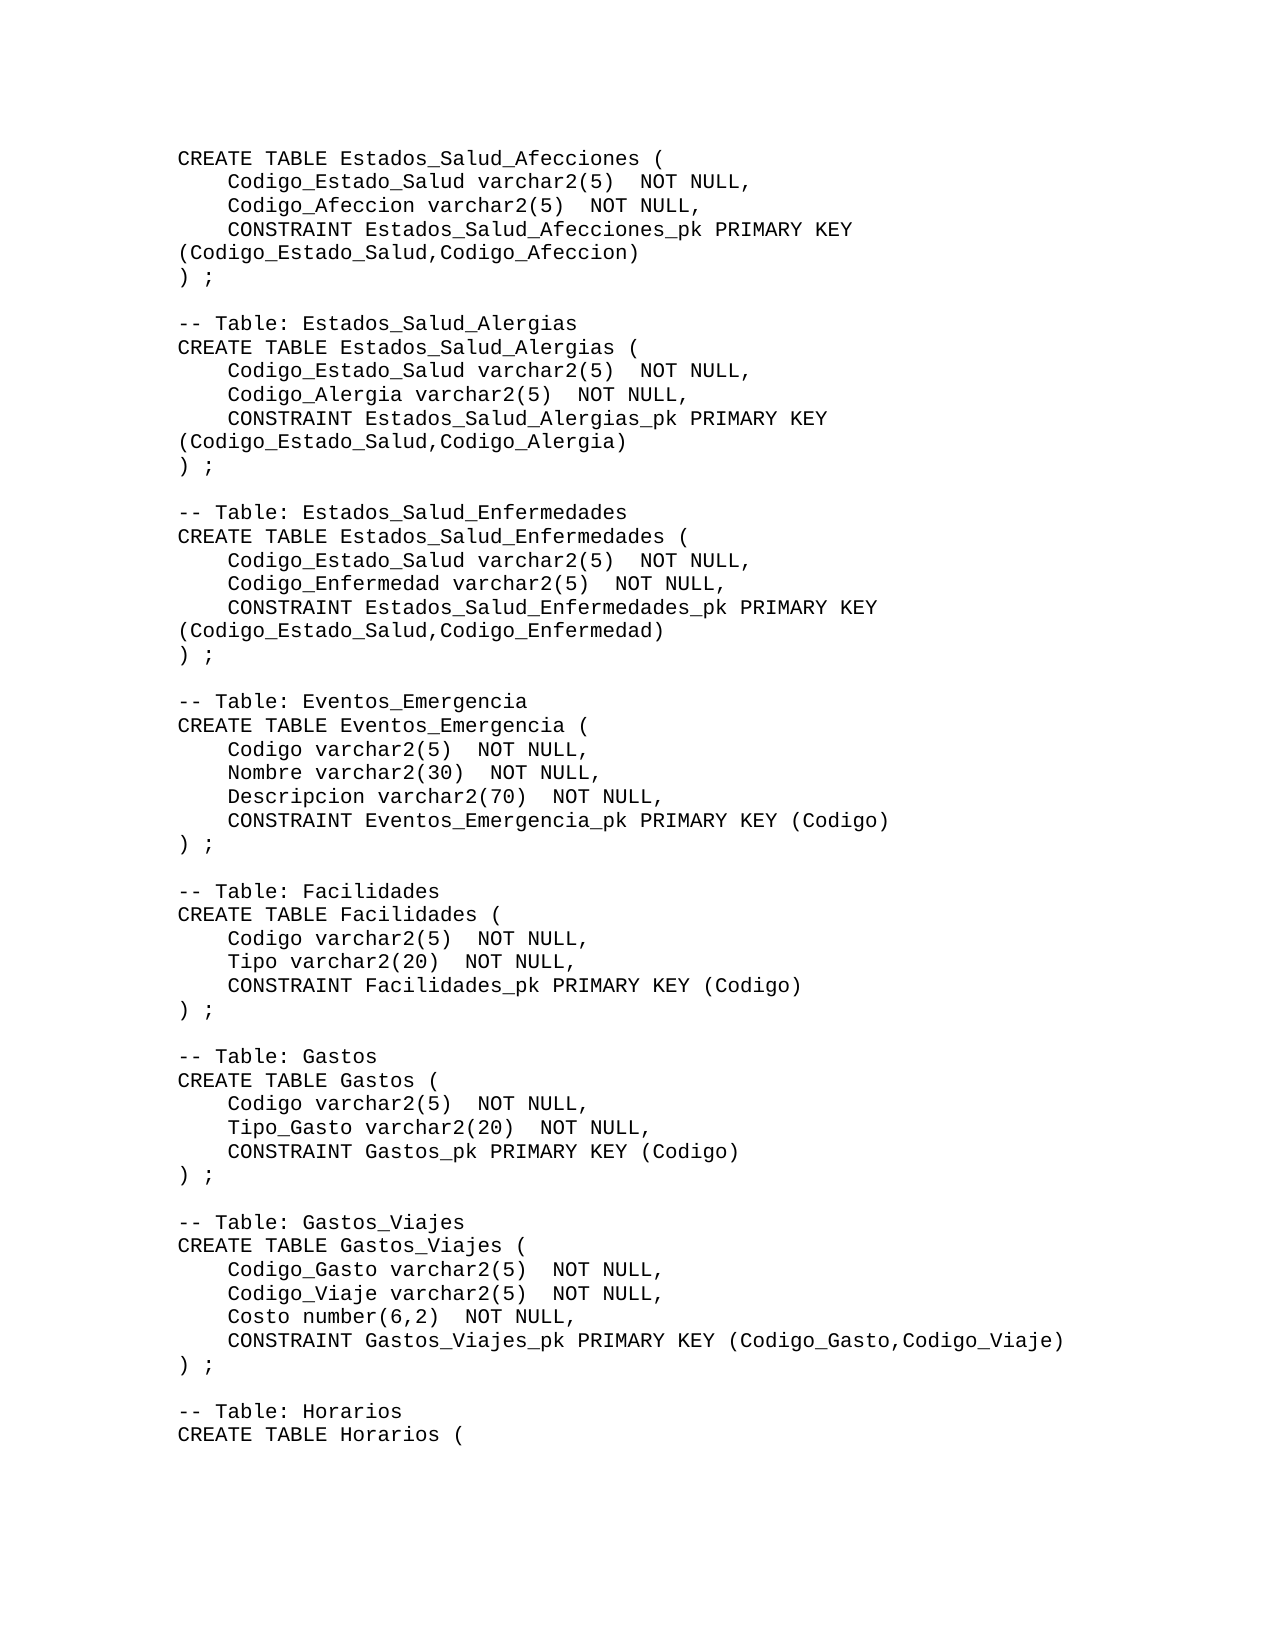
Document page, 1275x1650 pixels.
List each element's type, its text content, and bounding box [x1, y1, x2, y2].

text -- Table: Estados_Salud_Alergias [177, 313, 1098, 337]
text CREATE TABLE Estados_Salud_Afecciones ( [177, 148, 1098, 171]
text -- Table: Gastos [177, 1046, 1098, 1070]
text CONSTRAINT Estados_Salud_Alergias_pk PRIMARY KEY (Codigo_Estado_Salud,Codigo_Alergia) [177, 408, 1098, 455]
text Tipo varchar2(20) NOT NULL, [177, 952, 1098, 975]
text CONSTRAINT Estados_Salud_Afecciones_pk PRIMARY KEY (Codigo_Estado_Salud,Codigo_Afeccion) [177, 218, 1098, 266]
text CREATE TABLE Estados_Salud_Enfermedades ( [177, 526, 1098, 549]
text CONSTRAINT Gastos_Viajes_pk PRIMARY KEY (Codigo_Gasto,Codigo_Viaje) [177, 1330, 1098, 1353]
text Codigo varchar2(5) NOT NULL, [177, 928, 1098, 952]
text Costo number(6,2) NOT NULL, [177, 1306, 1098, 1330]
text ) ; [177, 266, 1098, 289]
text Tipo_Gasto varchar2(20) NOT NULL, [177, 1117, 1098, 1141]
text Codigo_Estado_Salud varchar2(5) NOT NULL, [177, 360, 1098, 384]
text Codigo_Estado_Salud varchar2(5) NOT NULL, [177, 549, 1098, 573]
text CREATE TABLE Facilidades ( [177, 904, 1098, 928]
text ) ; [177, 1164, 1098, 1188]
text ) ; [177, 999, 1098, 1022]
text -- Table: Horarios [177, 1401, 1098, 1424]
text -- Table: Gastos_Viajes [177, 1212, 1098, 1235]
text CONSTRAINT Gastos_pk PRIMARY KEY (Codigo) [177, 1141, 1098, 1164]
text Codigo varchar2(5) NOT NULL, [177, 1093, 1098, 1117]
text Codigo varchar2(5) NOT NULL, [177, 739, 1098, 762]
text Codigo_Estado_Salud varchar2(5) NOT NULL, [177, 171, 1098, 195]
text Codigo_Viaje varchar2(5) NOT NULL, [177, 1283, 1098, 1306]
text Descripcion varchar2(70) NOT NULL, [177, 786, 1098, 810]
text CREATE TABLE Gastos_Viajes ( [177, 1235, 1098, 1259]
text CREATE TABLE Estados_Salud_Alergias ( [177, 337, 1098, 360]
text Codigo_Gasto varchar2(5) NOT NULL, [177, 1259, 1098, 1283]
text CREATE TABLE Horarios ( [177, 1424, 1098, 1448]
text ) ; [177, 1353, 1098, 1377]
text ) ; [177, 644, 1098, 668]
text ) ; [177, 455, 1098, 479]
text Codigo_Enfermedad varchar2(5) NOT NULL, [177, 573, 1098, 597]
text Nombre varchar2(30) NOT NULL, [177, 762, 1098, 786]
text -- Table: Eventos_Emergencia [177, 691, 1098, 715]
text Codigo_Afeccion varchar2(5) NOT NULL, [177, 195, 1098, 218]
text CONSTRAINT Eventos_Emergencia_pk PRIMARY KEY (Codigo) [177, 810, 1098, 833]
text CONSTRAINT Estados_Salud_Enfermedades_pk PRIMARY KEY (Codigo_Estado_Salud,Codigo_Enfermedad) [177, 597, 1098, 644]
text ) ; [177, 833, 1098, 857]
text Codigo_Alergia varchar2(5) NOT NULL, [177, 384, 1098, 408]
text CREATE TABLE Eventos_Emergencia ( [177, 715, 1098, 739]
text CONSTRAINT Facilidades_pk PRIMARY KEY (Codigo) [177, 975, 1098, 999]
text CREATE TABLE Gastos ( [177, 1070, 1098, 1093]
text -- Table: Facilidades [177, 881, 1098, 904]
text -- Table: Estados_Salud_Enfermedades [177, 502, 1098, 526]
